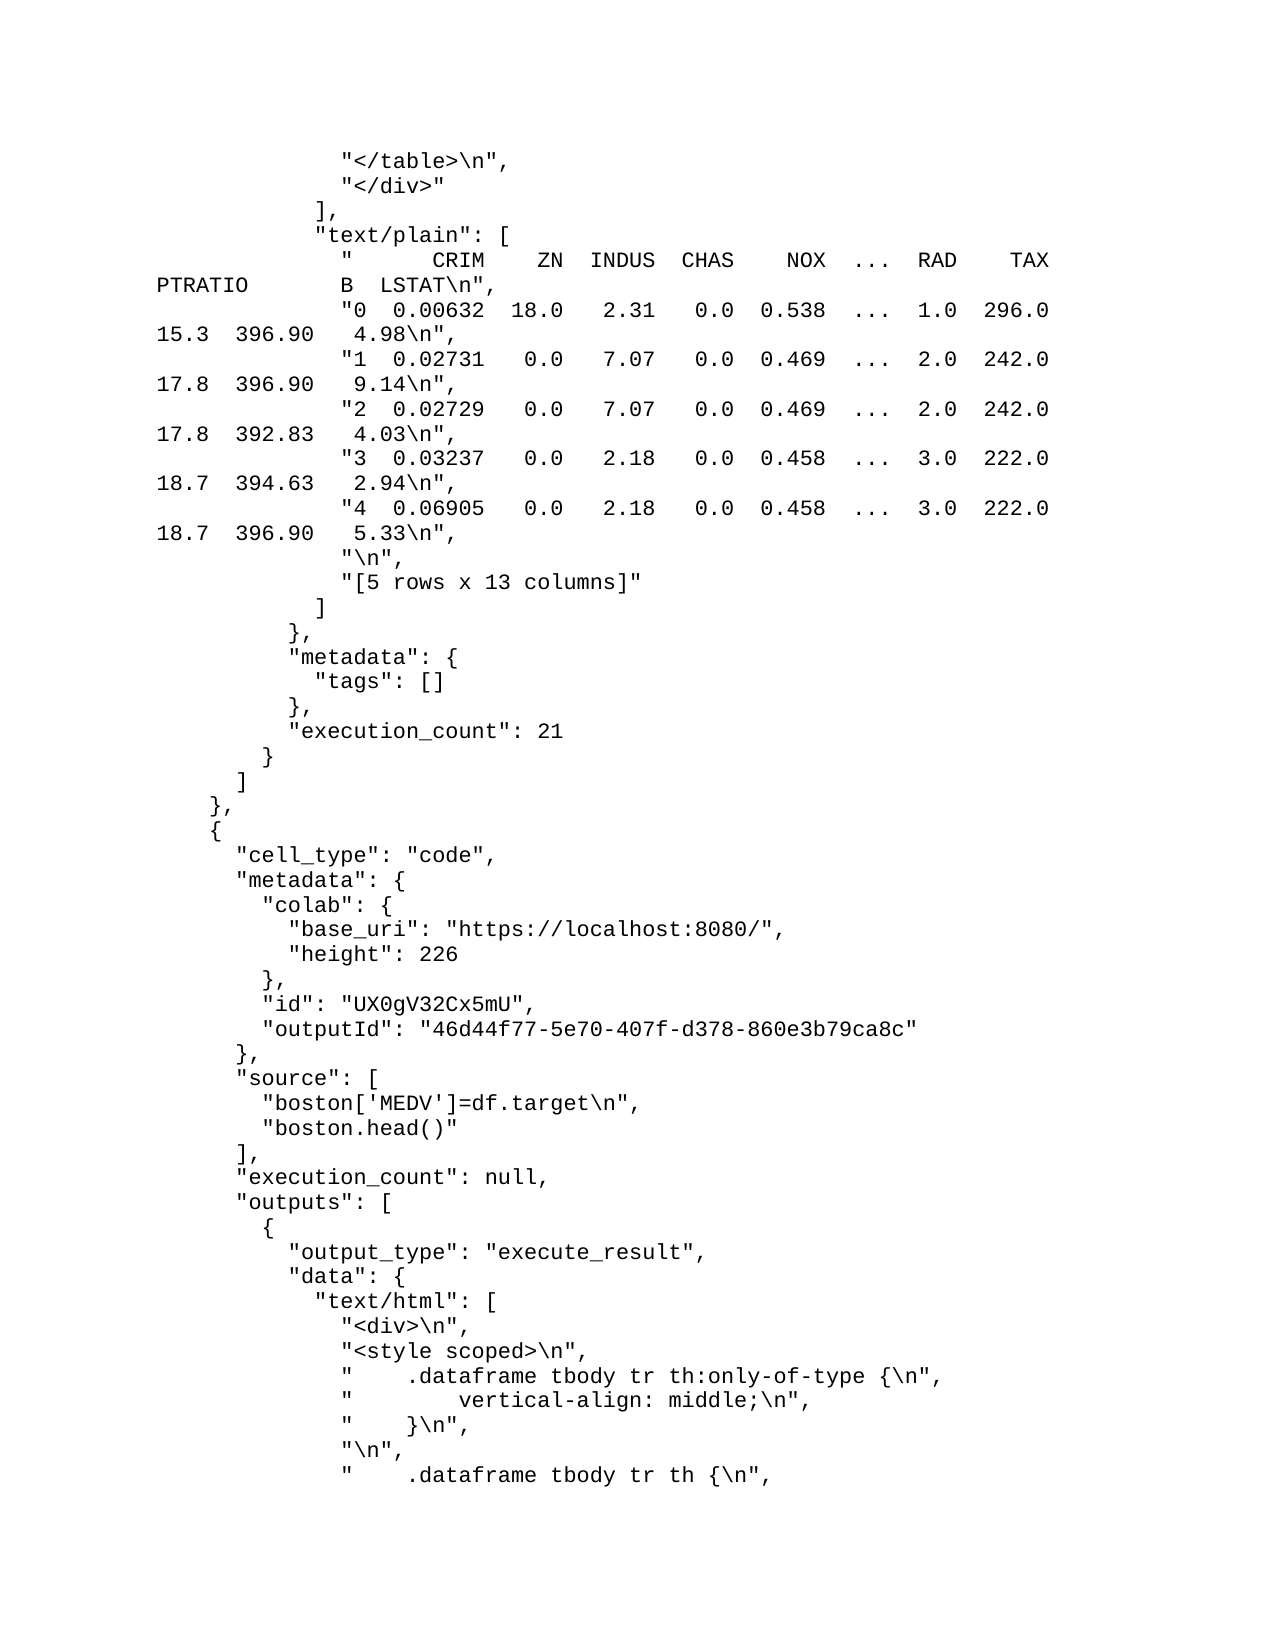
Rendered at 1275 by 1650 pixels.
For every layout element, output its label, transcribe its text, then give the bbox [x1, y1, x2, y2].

text }, [156, 968, 1118, 993]
text "0 0.00632 18.0 2.31 0.0 0.538 ... 1.0 296.0 15.3 396.90 4.98\n", [156, 299, 1118, 348]
text }, [156, 695, 1118, 720]
text "[5 rows x 13 columns]" [156, 571, 1118, 596]
text " CRIM ZN INDUS CHAS NOX ... RAD TAX PTRATIO B LSTAT\n", [156, 249, 1118, 299]
text } [156, 745, 1118, 770]
text "execution_count": 21 [156, 720, 1118, 745]
text ], [156, 199, 1118, 224]
text "</div>" [156, 175, 1118, 199]
text "1 0.02731 0.0 7.07 0.0 0.469 ... 2.0 242.0 17.8 396.90 9.14\n", [156, 348, 1118, 398]
text "boston.head()" [156, 1117, 1118, 1142]
text ] [156, 596, 1118, 621]
text "source": [ [156, 1067, 1118, 1092]
text "base_uri": "https://localhost:8080/", [156, 918, 1118, 943]
text }, [156, 621, 1118, 646]
text "execution_count": null, [156, 1166, 1118, 1191]
text "colab": { [156, 894, 1118, 918]
text "\n", [156, 547, 1118, 571]
text " .dataframe tbody tr th:only-of-type {\n", [156, 1365, 1118, 1389]
text "cell_type": "code", [156, 844, 1118, 869]
text "tags": [] [156, 671, 1118, 695]
text { [156, 1216, 1118, 1241]
text }, [156, 1042, 1118, 1067]
text " }\n", [156, 1414, 1118, 1439]
text "text/html": [ [156, 1290, 1118, 1315]
text ] [156, 770, 1118, 794]
text "boston['MEDV']=df.target\n", [156, 1092, 1118, 1117]
text "text/plain": [ [156, 224, 1118, 249]
text "metadata": { [156, 646, 1118, 671]
text " vertical-align: middle;\n", [156, 1389, 1118, 1414]
text ], [156, 1142, 1118, 1166]
text "metadata": { [156, 869, 1118, 894]
text "<style scoped>\n", [156, 1340, 1118, 1365]
text "outputId": "46d44f77-5e70-407f-d378-860e3b79ca8c" [156, 1018, 1118, 1042]
text { [156, 819, 1118, 844]
text "2 0.02729 0.0 7.07 0.0 0.469 ... 2.0 242.0 17.8 392.83 4.03\n", [156, 398, 1118, 447]
text "4 0.06905 0.0 2.18 0.0 0.458 ... 3.0 222.0 18.7 396.90 5.33\n", [156, 497, 1118, 547]
text "outputs": [ [156, 1191, 1118, 1216]
text " .dataframe tbody tr th {\n", [156, 1464, 1118, 1489]
text "\n", [156, 1439, 1118, 1464]
text "<div>\n", [156, 1315, 1118, 1340]
text "output_type": "execute_result", [156, 1241, 1118, 1266]
text "data": { [156, 1266, 1118, 1290]
text "height": 226 [156, 943, 1118, 968]
text }, [156, 794, 1118, 819]
text "id": "UX0gV32Cx5mU", [156, 993, 1118, 1018]
text "</table>\n", [156, 150, 1118, 175]
text "3 0.03237 0.0 2.18 0.0 0.458 ... 3.0 222.0 18.7 394.63 2.94\n", [156, 447, 1118, 497]
